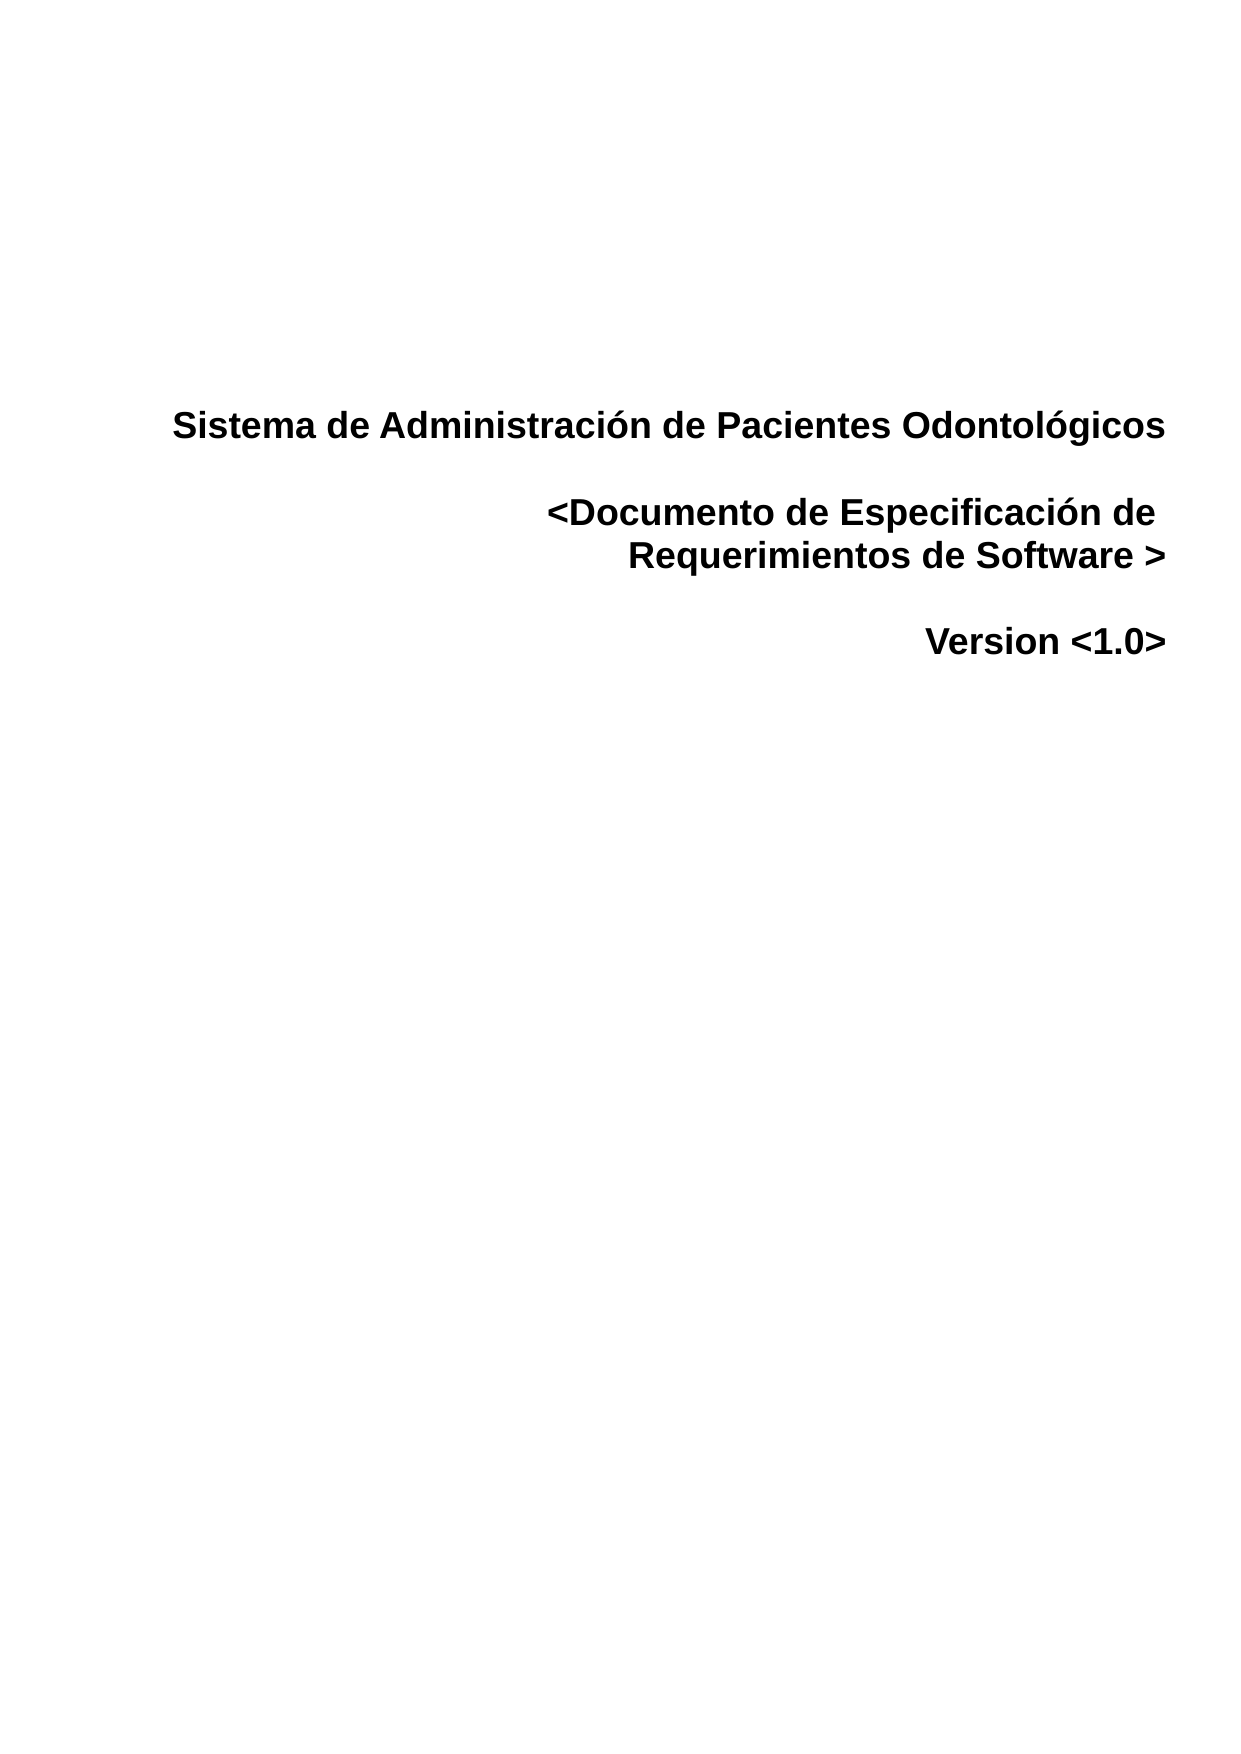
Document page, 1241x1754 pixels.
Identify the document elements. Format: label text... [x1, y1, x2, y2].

title <Documento de Especificación de Requerimientos de Software > [89, 490, 1166, 576]
title Version <1.0> [89, 619, 1166, 662]
title Sistema de Administración de Pacientes Odontológicos [89, 404, 1166, 447]
